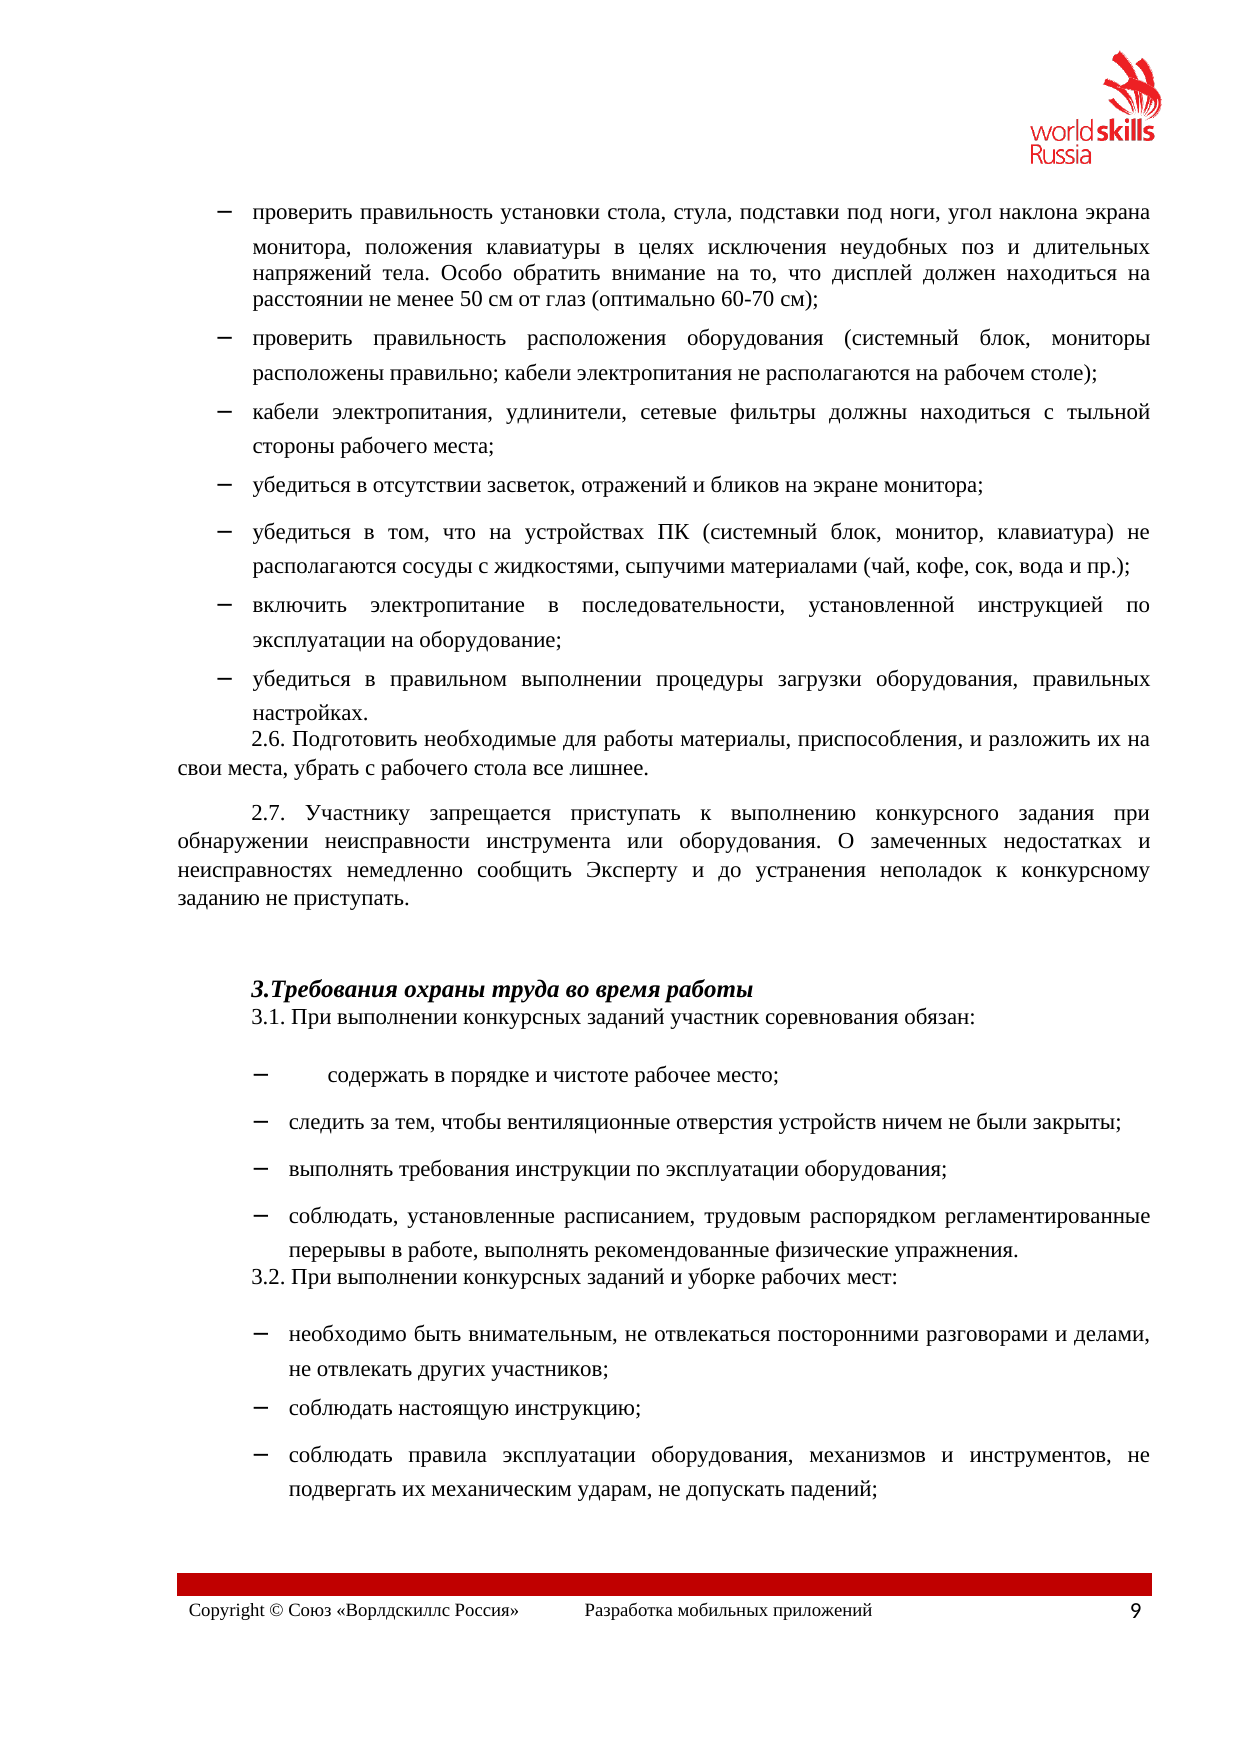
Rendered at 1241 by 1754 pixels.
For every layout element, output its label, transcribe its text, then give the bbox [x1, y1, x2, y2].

list выполнять требования инструкции по эксплуатации оборудования; [251, 1142, 1152, 1189]
list следить за тем, чтобы вентиляционные отверстия устройств ничем не были закрыты; [251, 1095, 1152, 1142]
list содержать в порядке и чистоте рабочее место; [177, 1048, 1152, 1095]
list необходимо быть внимательным, не отвлекаться посторонними разговорами и делами, не отвлекать других участников; [251, 1308, 1152, 1381]
list убедиться в правильном выполнении процедуры загрузки оборудования, правильных настройках. [215, 652, 1152, 726]
subtitle 3.Требования охраны труда во время работы [177, 974, 1152, 1003]
list соблюдать, установленные расписанием, трудовым распорядком регламентированные перерывы в работе, выполнять рекомендованные физические упражнения. [251, 1189, 1152, 1263]
list убедиться в том, что на устройствах ПК (системный блок, монитор, клавиатура) не располагаются сосуды с жидкостями, сыпучими материалами (чай, кофе, сок, вода и пр.); [215, 506, 1152, 579]
picture [1030, 50, 1187, 164]
text 3.1. При выполнении конкурсных заданий участник соревнования обязан: [177, 1003, 1152, 1030]
text 2.6. Подготовить необходимые для работы материалы, приспособления, и разложить их на свои места, убрать с рабочего стола все лишнее. [177, 726, 1152, 780]
list включить электропитание в последовательности, установленной инструкцией по эксплуатации на оборудование; [215, 579, 1152, 652]
list соблюдать настоящую инструкцию; [251, 1381, 1152, 1428]
list убедиться в отсутствии засветок, отражений и бликов на экране монитора; [215, 458, 1152, 506]
text 2.7. Участнику запрещается приступать к выполнению конкурсного задания при обнаружении неисправности инструмента или оборудования. О замеченных недостатках и неисправностях немедленно сообщить Эксперту и до устранения неполадок к конкурсному заданию не приступать. [177, 799, 1152, 911]
list проверить правильность установки стола, стула, подставки под ноги, угол наклона экрана монитора, положения клавиатуры в целях исключения неудобных поз и длительных напряжений тела. Особо обратить внимание на то, что дисплей должен находиться на расстоянии не менее 50 см от глаз (оптимально 60-70 см); [215, 186, 1152, 312]
list соблюдать правила эксплуатации оборудования, механизмов и инструментов, не подвергать их механическим ударам, не допускать падений; [251, 1428, 1152, 1501]
text 3.2. При выполнении конкурсных заданий и уборке рабочих мест: [177, 1263, 1152, 1289]
list кабели электропитания, удлинители, сетевые фильтры должны находиться с тыльной стороны рабочего места; [215, 385, 1152, 458]
list проверить правильность расположения оборудования (системный блок, мониторы расположены правильно; кабели электропитания не располагаются на рабочем столе); [215, 312, 1152, 385]
